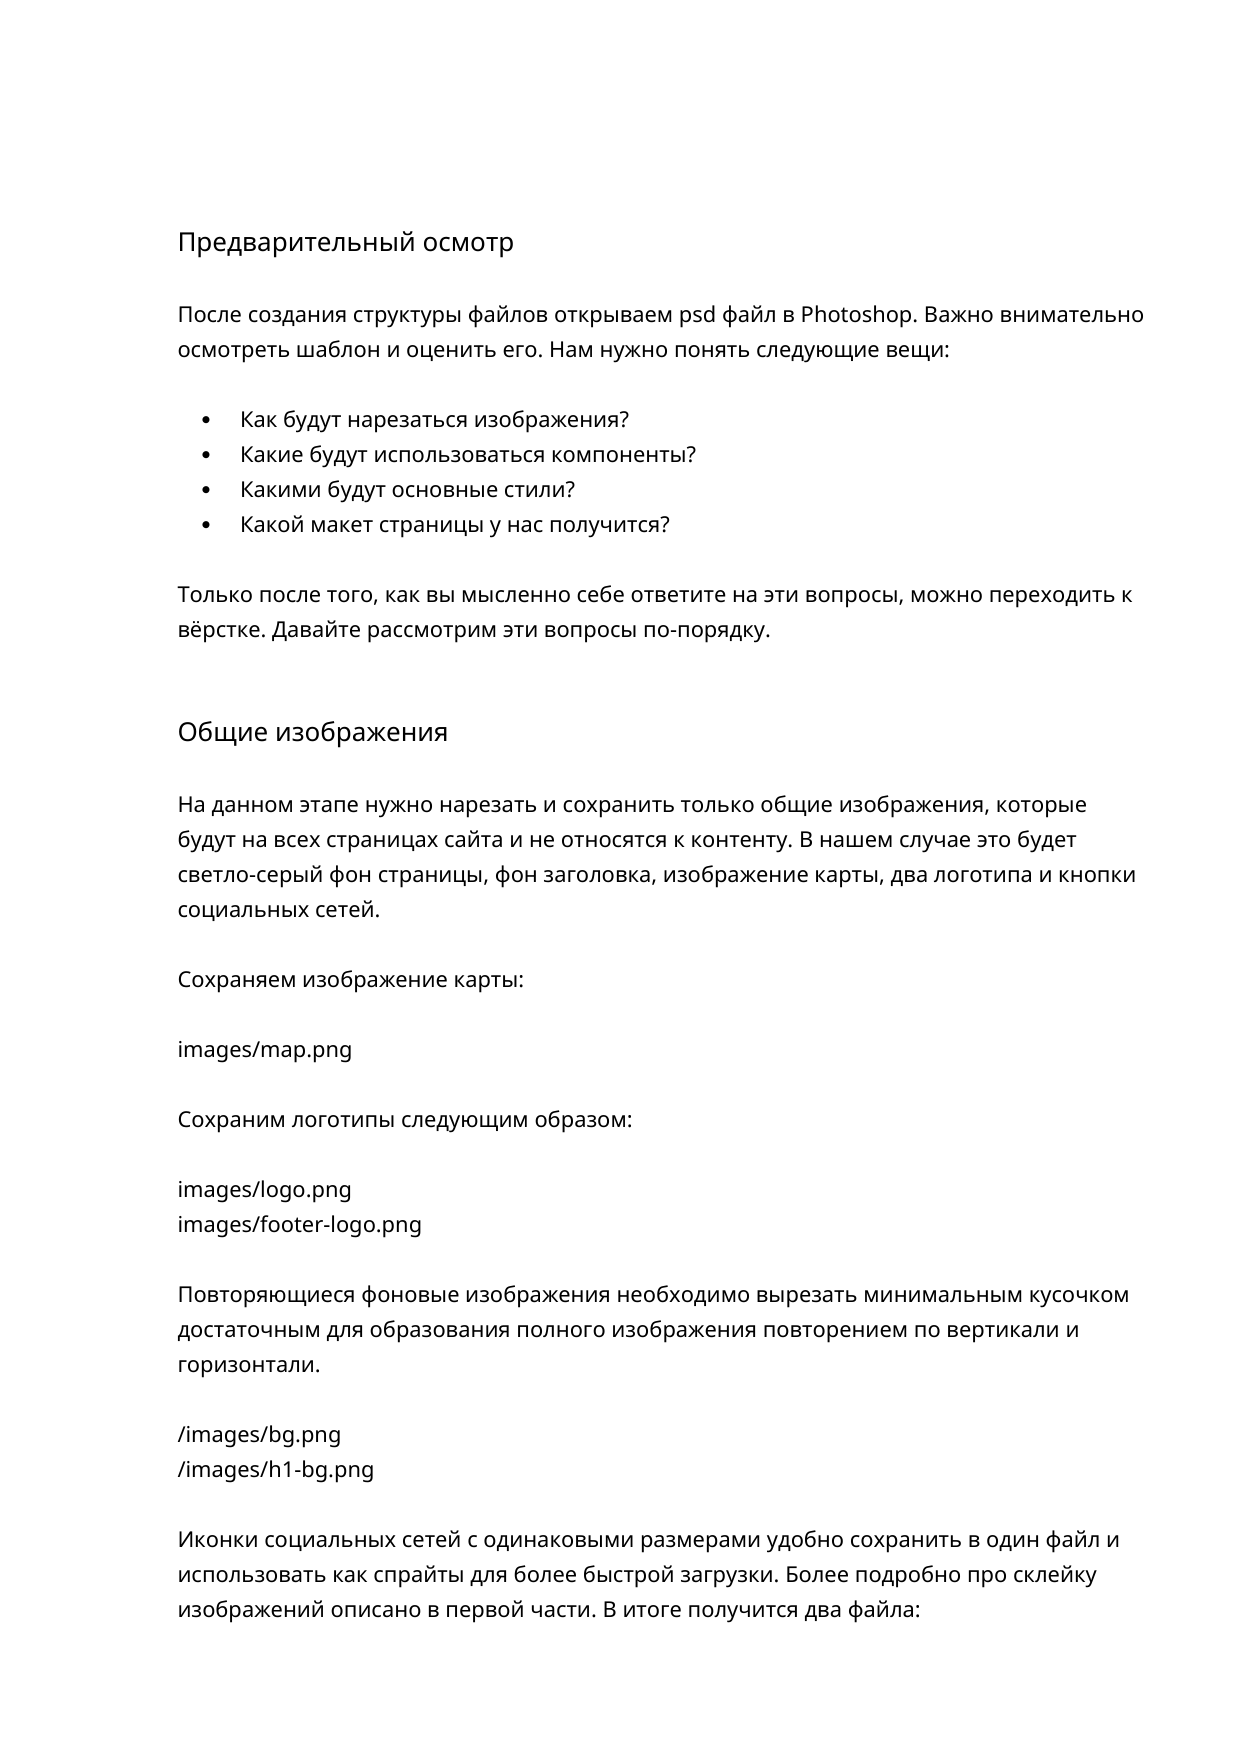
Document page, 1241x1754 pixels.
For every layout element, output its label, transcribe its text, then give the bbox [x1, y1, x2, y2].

list Как будут нарезаться изображения? [202, 399, 1152, 434]
list Какими будут основные стили? [202, 469, 1152, 504]
text Только после того, как вы мысленно себе ответите на эти вопросы, можно переходить к вёрстке. Давайте рассмотрим эти вопросы по-порядку. [177, 539, 1152, 714]
list Какой макет страницы у нас получится? [202, 504, 1152, 539]
list Какие будут использоваться компоненты? [202, 434, 1152, 469]
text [177, 749, 1152, 1624]
text Общие изображения [177, 714, 1152, 749]
text После создания структуры файлов открываем psd файл в Photoshop. Важно внимательно осмотреть шаблон и оценить его. Нам нужно понять следующие вещи: [177, 259, 1152, 399]
text Предварительный осмотр [177, 223, 1152, 259]
